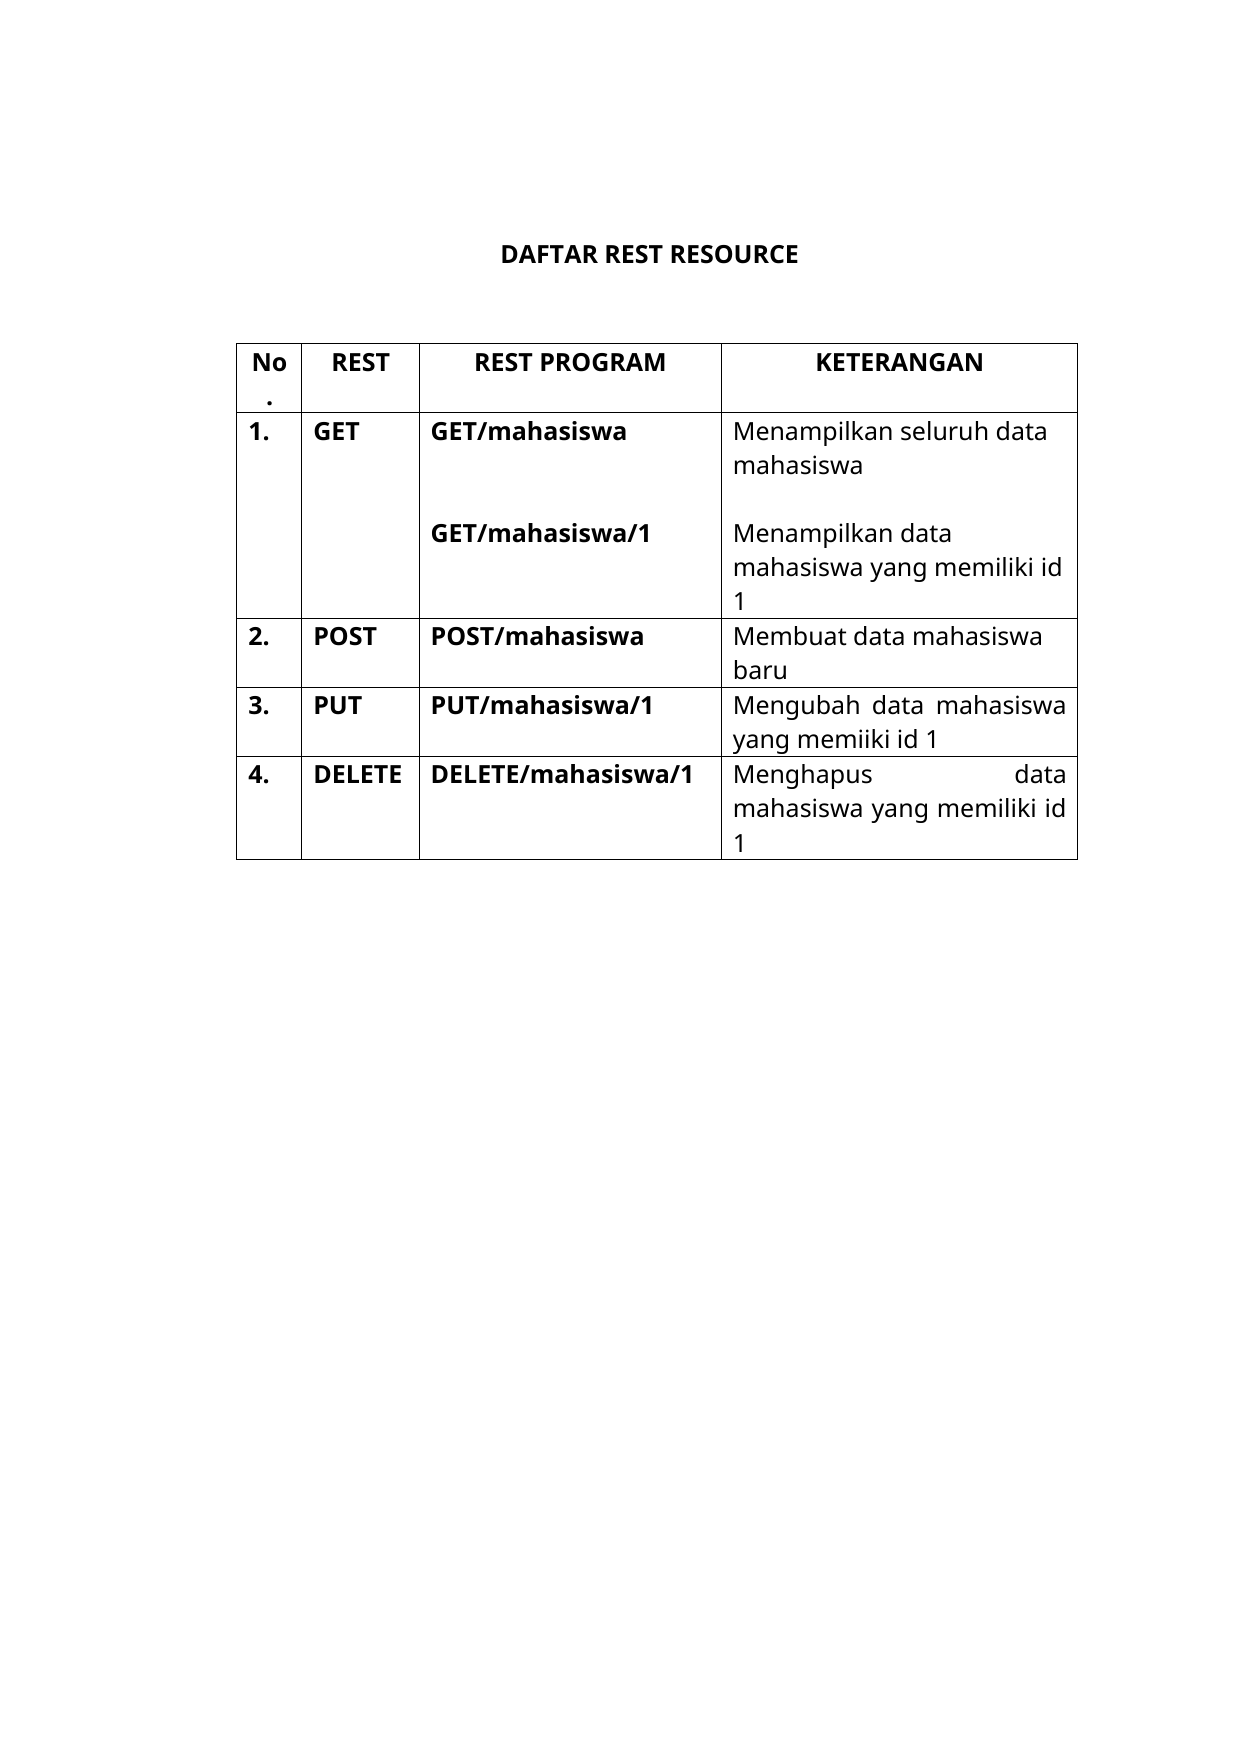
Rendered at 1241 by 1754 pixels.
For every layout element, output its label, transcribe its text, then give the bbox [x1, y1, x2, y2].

text DAFTAR REST RESOURCE [236, 236, 1063, 270]
table_cell POST/mahasiswa [420, 619, 721, 687]
table_cell 2. [237, 619, 301, 687]
table_header No. [237, 344, 301, 412]
table_cell DELETE/mahasiswa/1 [420, 757, 721, 859]
table_header REST [302, 344, 419, 412]
table_cell PUT/mahasiswa/1 [420, 688, 721, 756]
table_cell Menampilkan seluruh data mahasiswa Menampilkan data mahasiswa yang memiliki id 1 [722, 413, 1077, 618]
table_cell 3. [237, 688, 301, 756]
table_cell 4. [237, 757, 301, 859]
table_cell Membuat data mahasiswa baru [722, 619, 1077, 687]
table_header KETERANGAN [722, 344, 1077, 412]
table_cell DELETE [302, 757, 419, 859]
table_cell PUT [302, 688, 419, 756]
table_cell GET [302, 413, 419, 618]
table_cell 1. [237, 413, 301, 618]
table_cell Mengubah data mahasiswa yang memiiki id 1 [722, 688, 1077, 756]
table_cell GET/mahasiswa GET/mahasiswa/1 [420, 413, 721, 618]
table_cell Menghapus data mahasiswa yang memiliki id 1 [722, 757, 1077, 859]
table_cell POST [302, 619, 419, 687]
table_header REST PROGRAM [420, 344, 721, 412]
